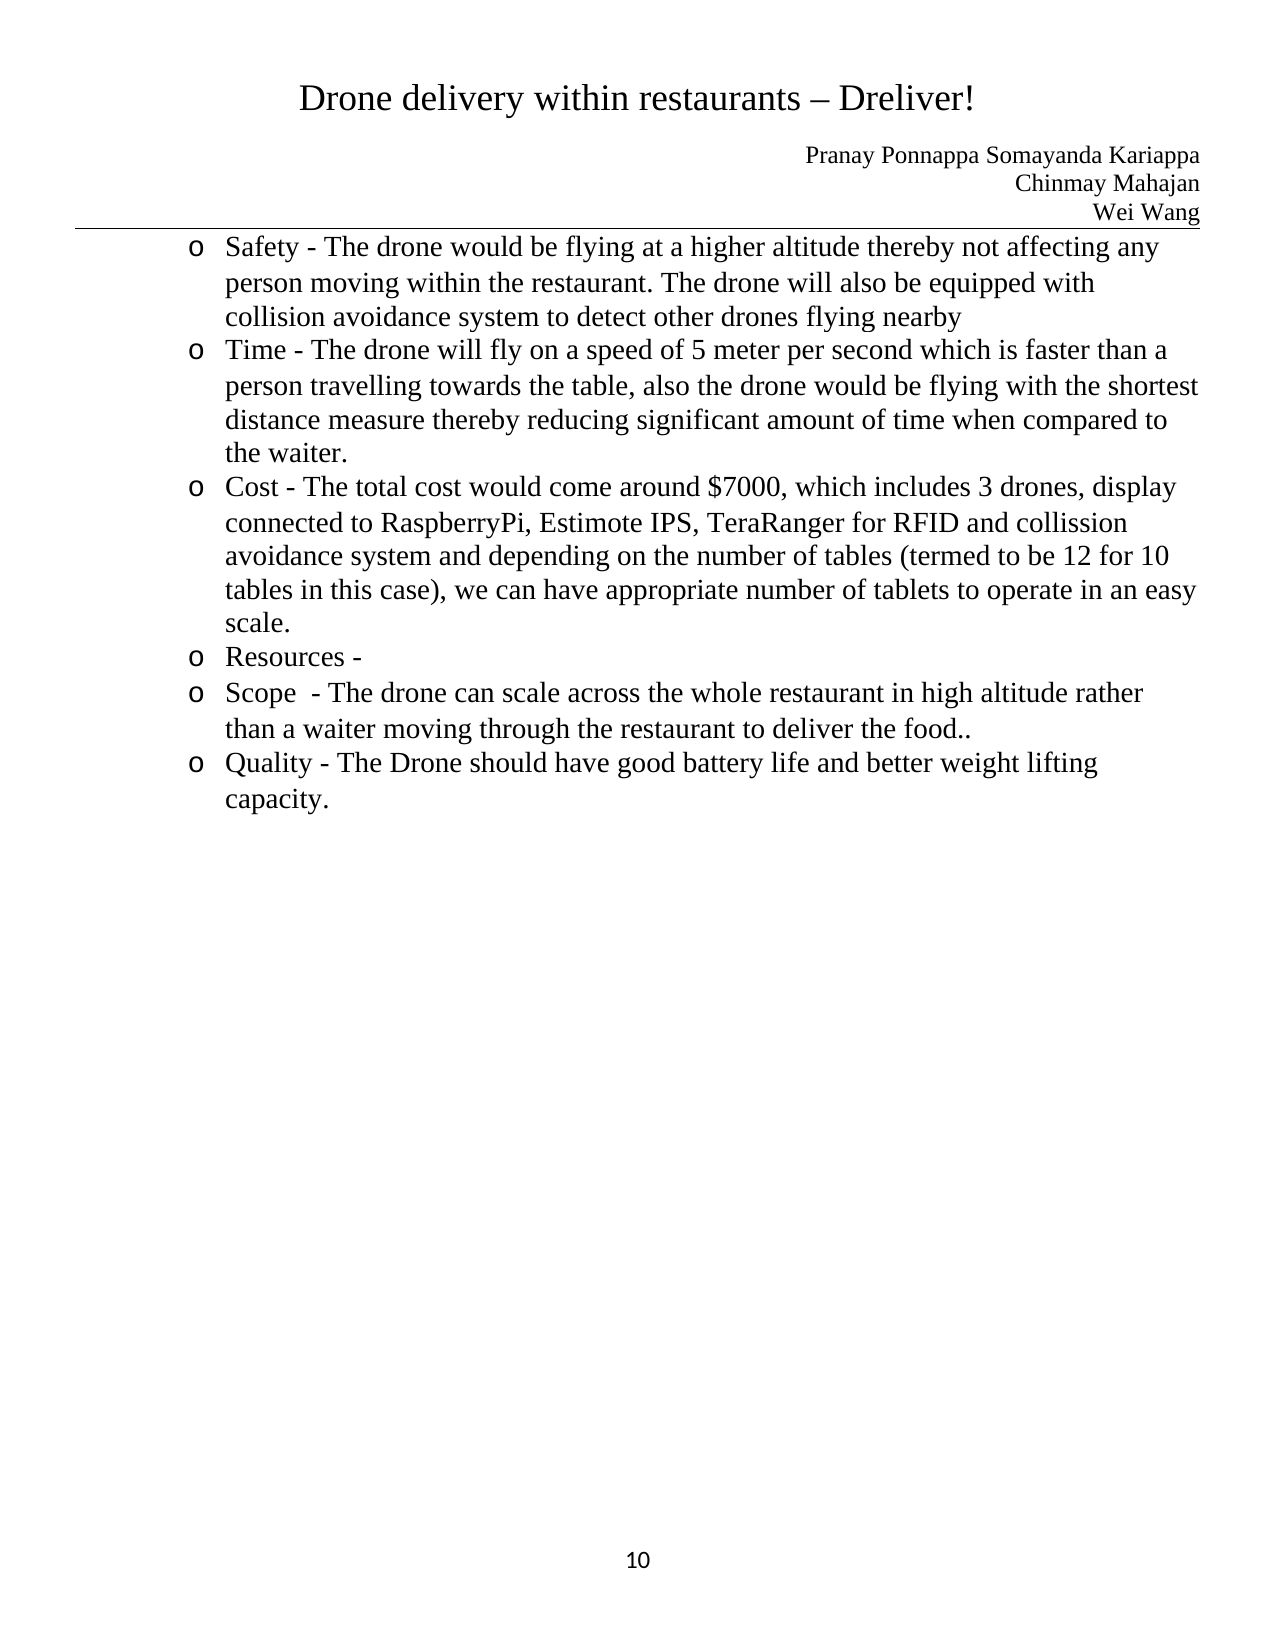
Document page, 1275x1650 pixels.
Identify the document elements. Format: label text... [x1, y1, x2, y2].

list Time - The drone will fly on a speed of 5 meter per second which is faster than a person travelling towards the table, also the drone would be flying with the shortest distance measure thereby reducing significant amount of time when compared to the waiter. [187, 332, 1200, 469]
list Safety - The drone would be flying at a higher altitude thereby not affecting any person moving within the restaurant. The drone will also be equipped with collision avoidance system to detect other drones flying nearby [187, 229, 1200, 332]
list Resources - [187, 639, 1200, 675]
list Cost - The total cost would come around $7000, which includes 3 drones, display connected to RaspberryPi, Estimote IPS, TeraRanger for RFID and collission avoidance system and depending on the number of tables (termed to be 12 for 10 tables in this case), we can have appropriate number of tablets to operate in an easy scale. [187, 469, 1200, 639]
list Quality - The Drone should have good battery life and better weight lifting capacity. [187, 745, 1200, 814]
list Scope - The drone can scale across the whole restaurant in high altitude rather than a waiter moving through the restaurant to deliver the food.. [187, 675, 1200, 745]
